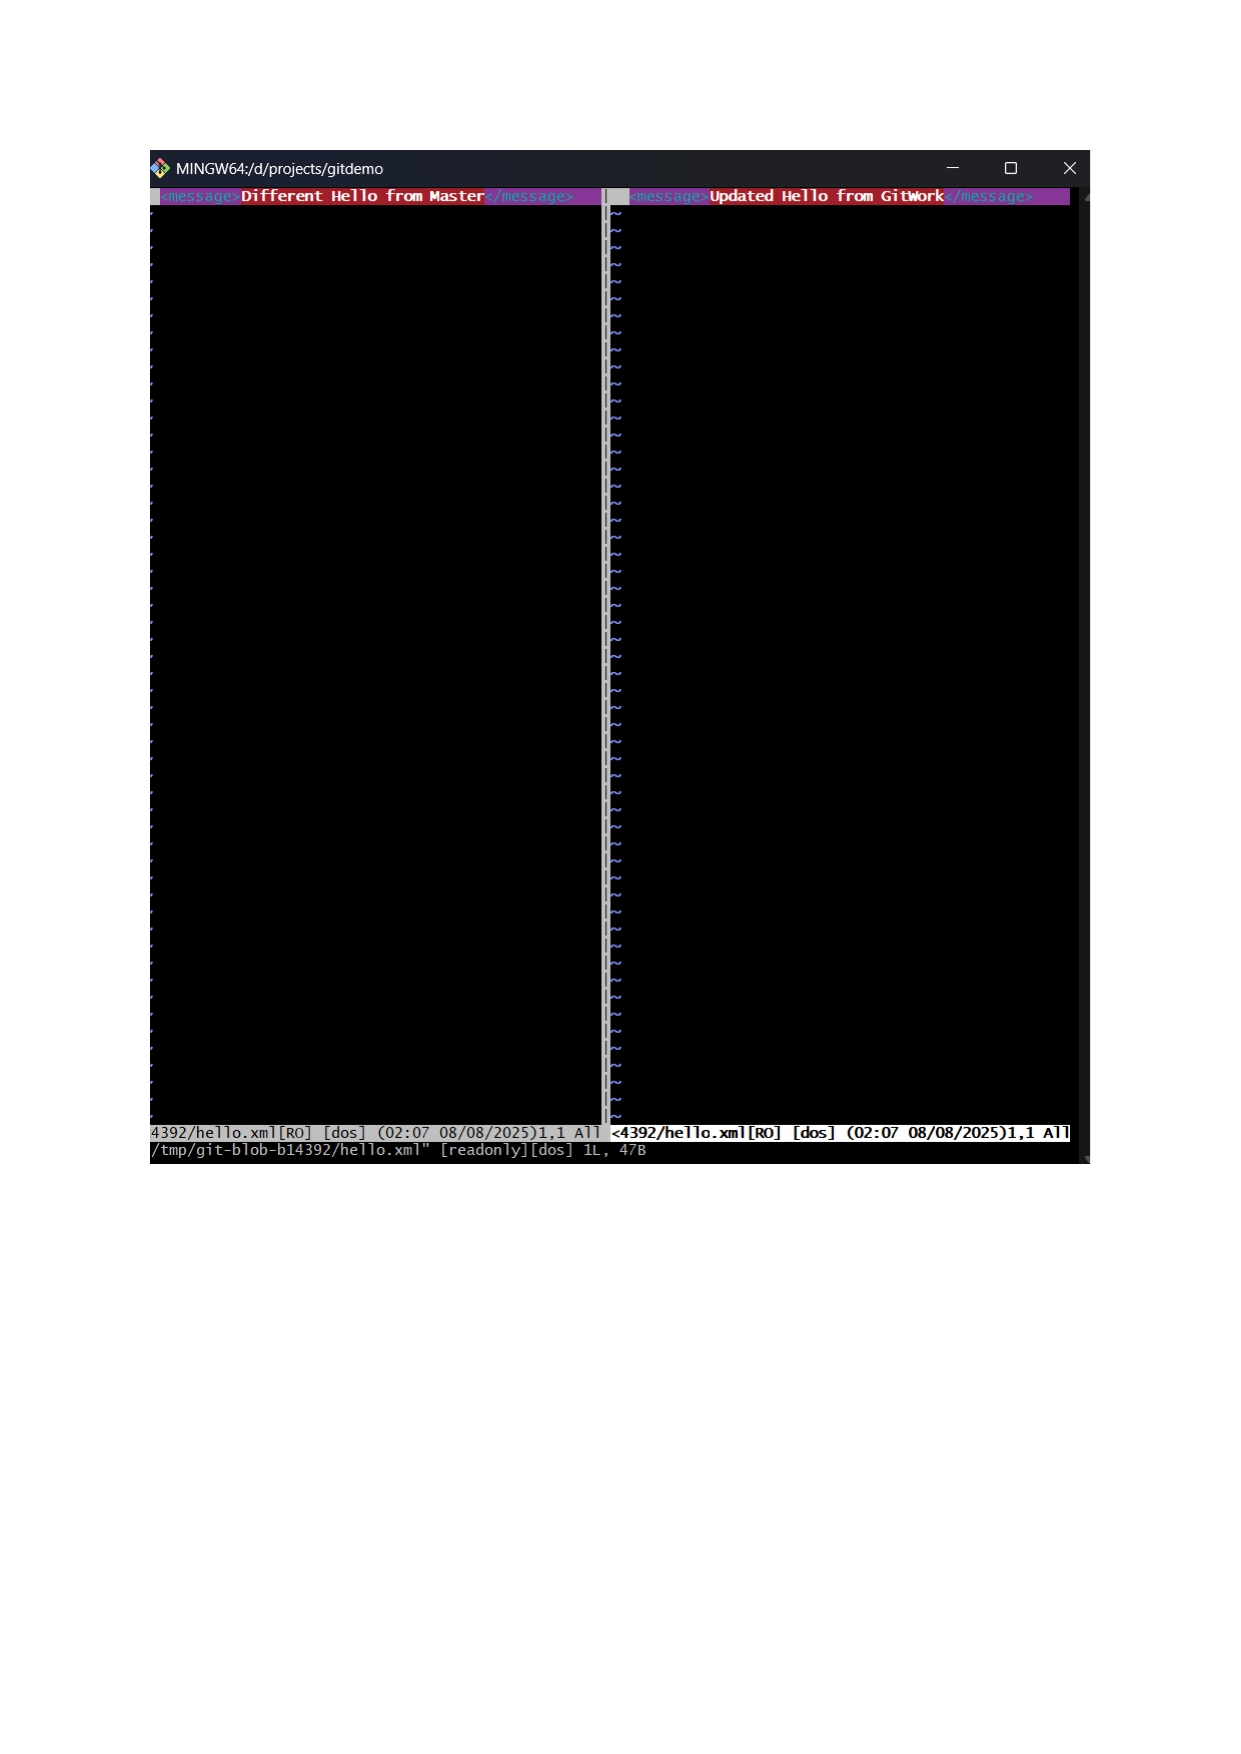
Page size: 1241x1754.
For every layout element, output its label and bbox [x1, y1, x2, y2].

picture [150, 150, 1091, 1164]
